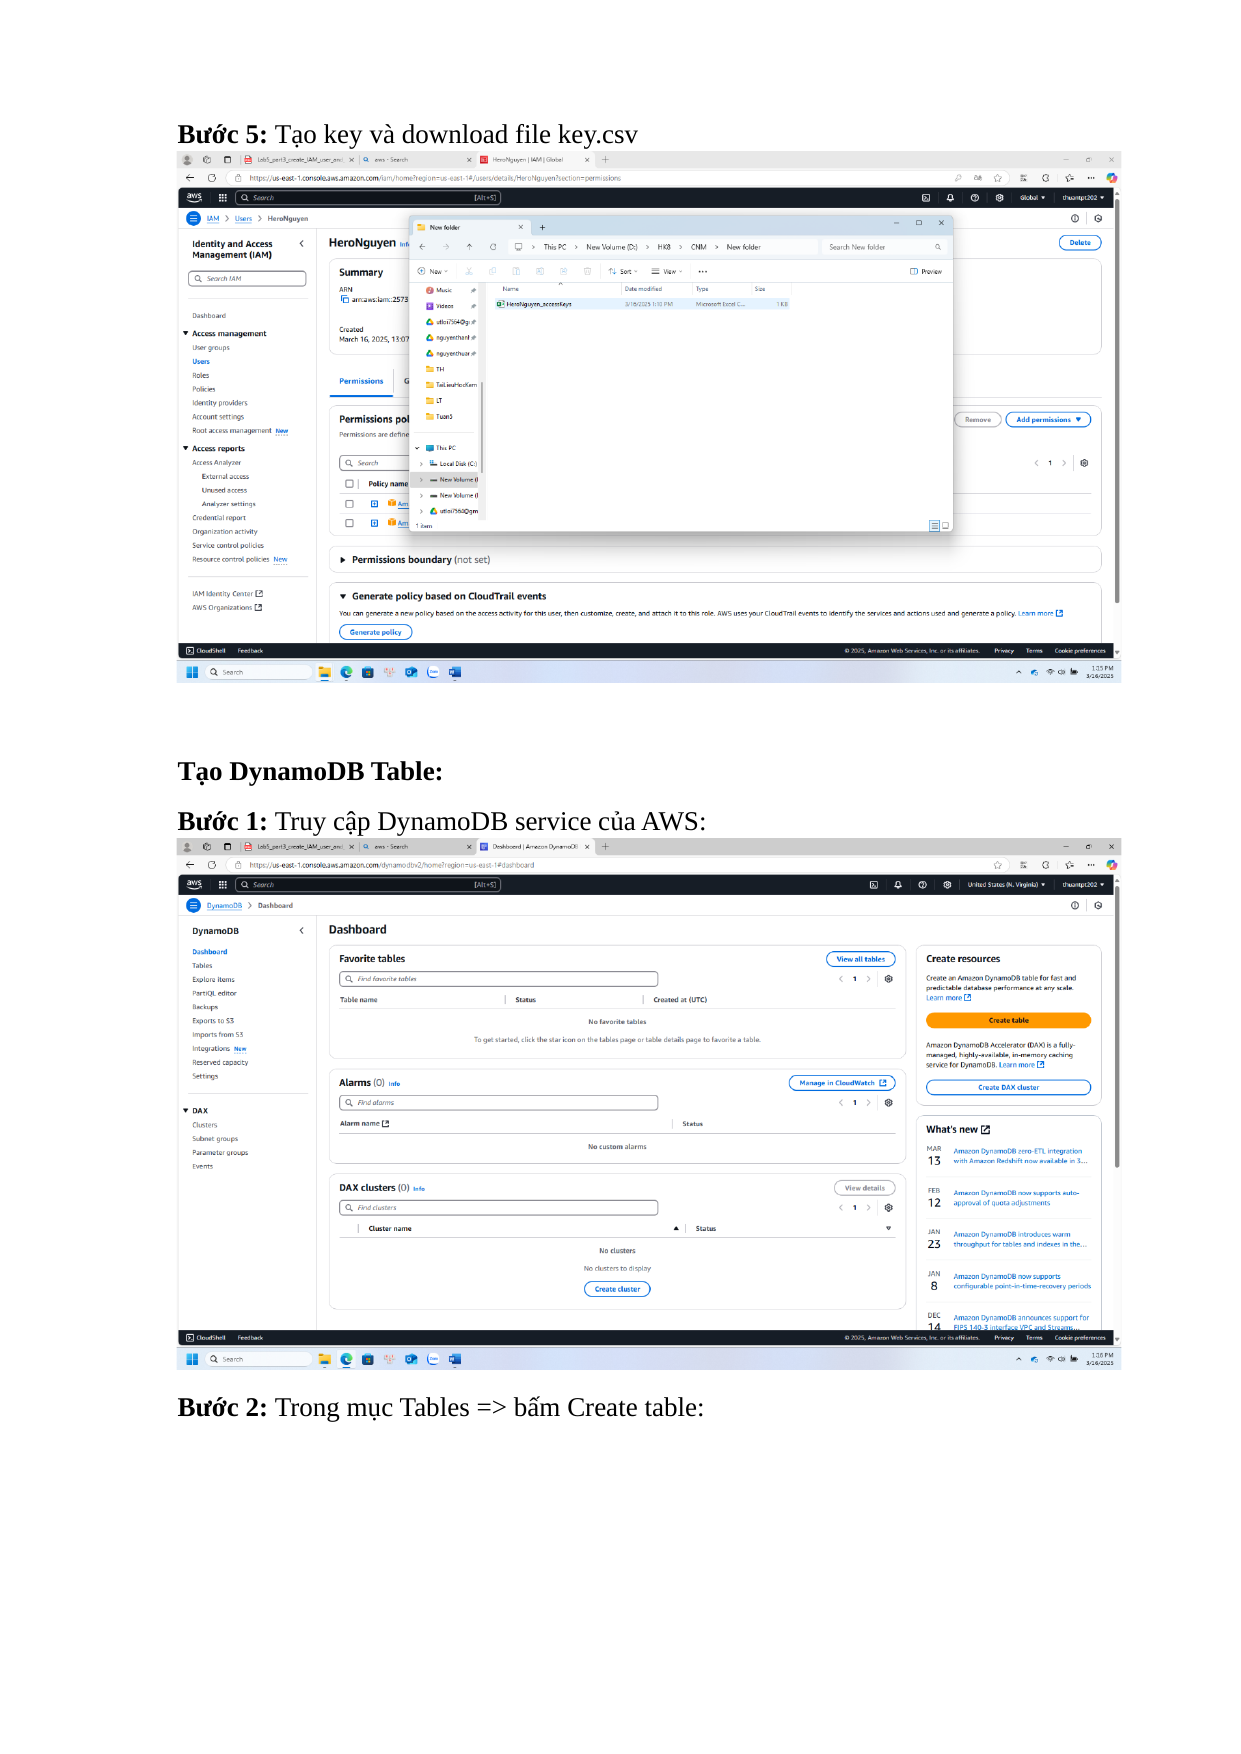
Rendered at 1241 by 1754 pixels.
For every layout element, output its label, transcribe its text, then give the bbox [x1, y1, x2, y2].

text Bước 2: Trong mục Tables => bấm Create table: [177, 1370, 1122, 1422]
text Bước 5: Tạo key và download file key.csv [177, 118, 1122, 149]
text Tạo DynamoDB Table: [177, 754, 1122, 786]
text Bước 1: Truy cập DynamoDB service của AWS: [177, 805, 1122, 836]
picture [176, 838, 1122, 1370]
picture [176, 151, 1122, 683]
